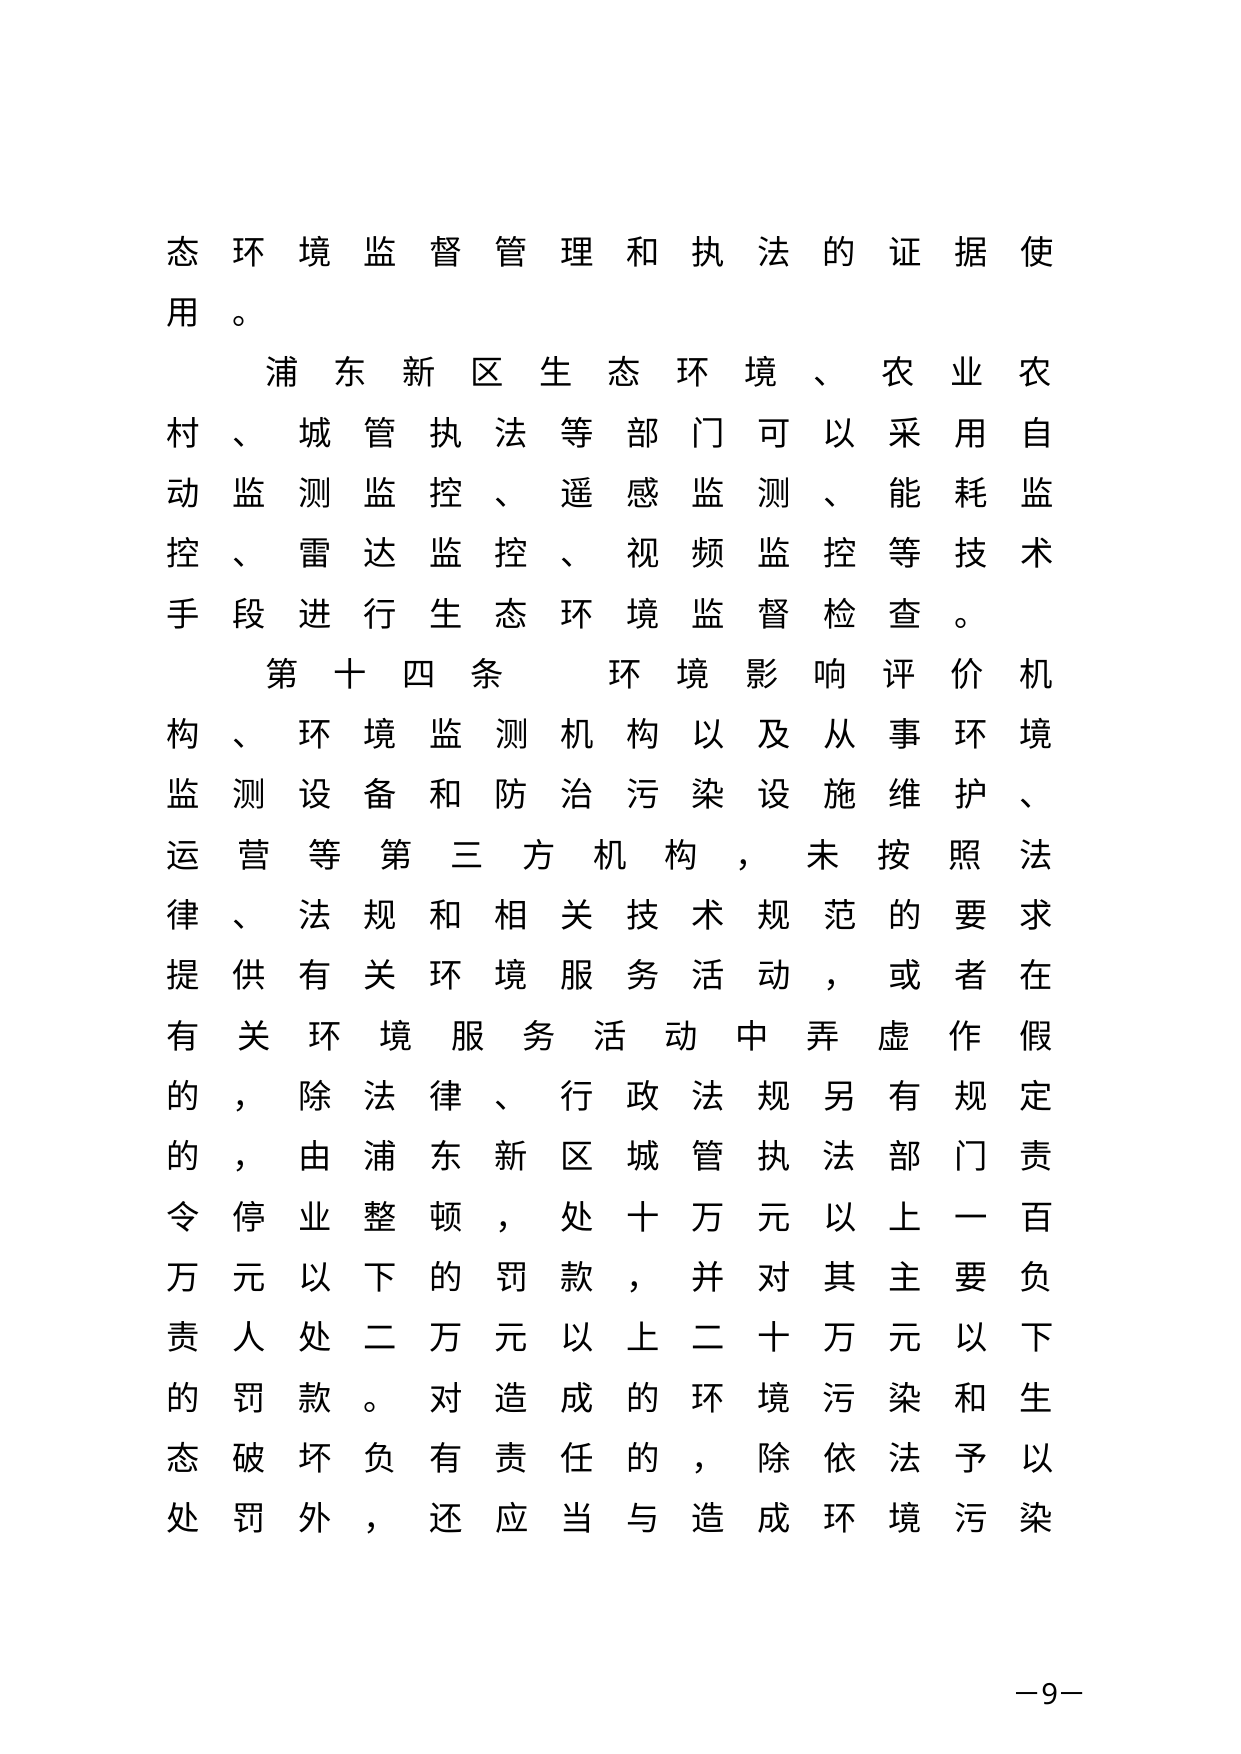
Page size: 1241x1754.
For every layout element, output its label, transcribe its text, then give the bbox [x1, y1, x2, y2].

text 浦东新区生态环境、农业农村、城管执法等部门可以采用自动监测监控、遥感监测、能耗监控、雷达监控、视频监控等技术手段进行生态环境监督检查。 [167, 340, 1085, 642]
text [167, 219, 1085, 340]
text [167, 642, 1085, 1546]
